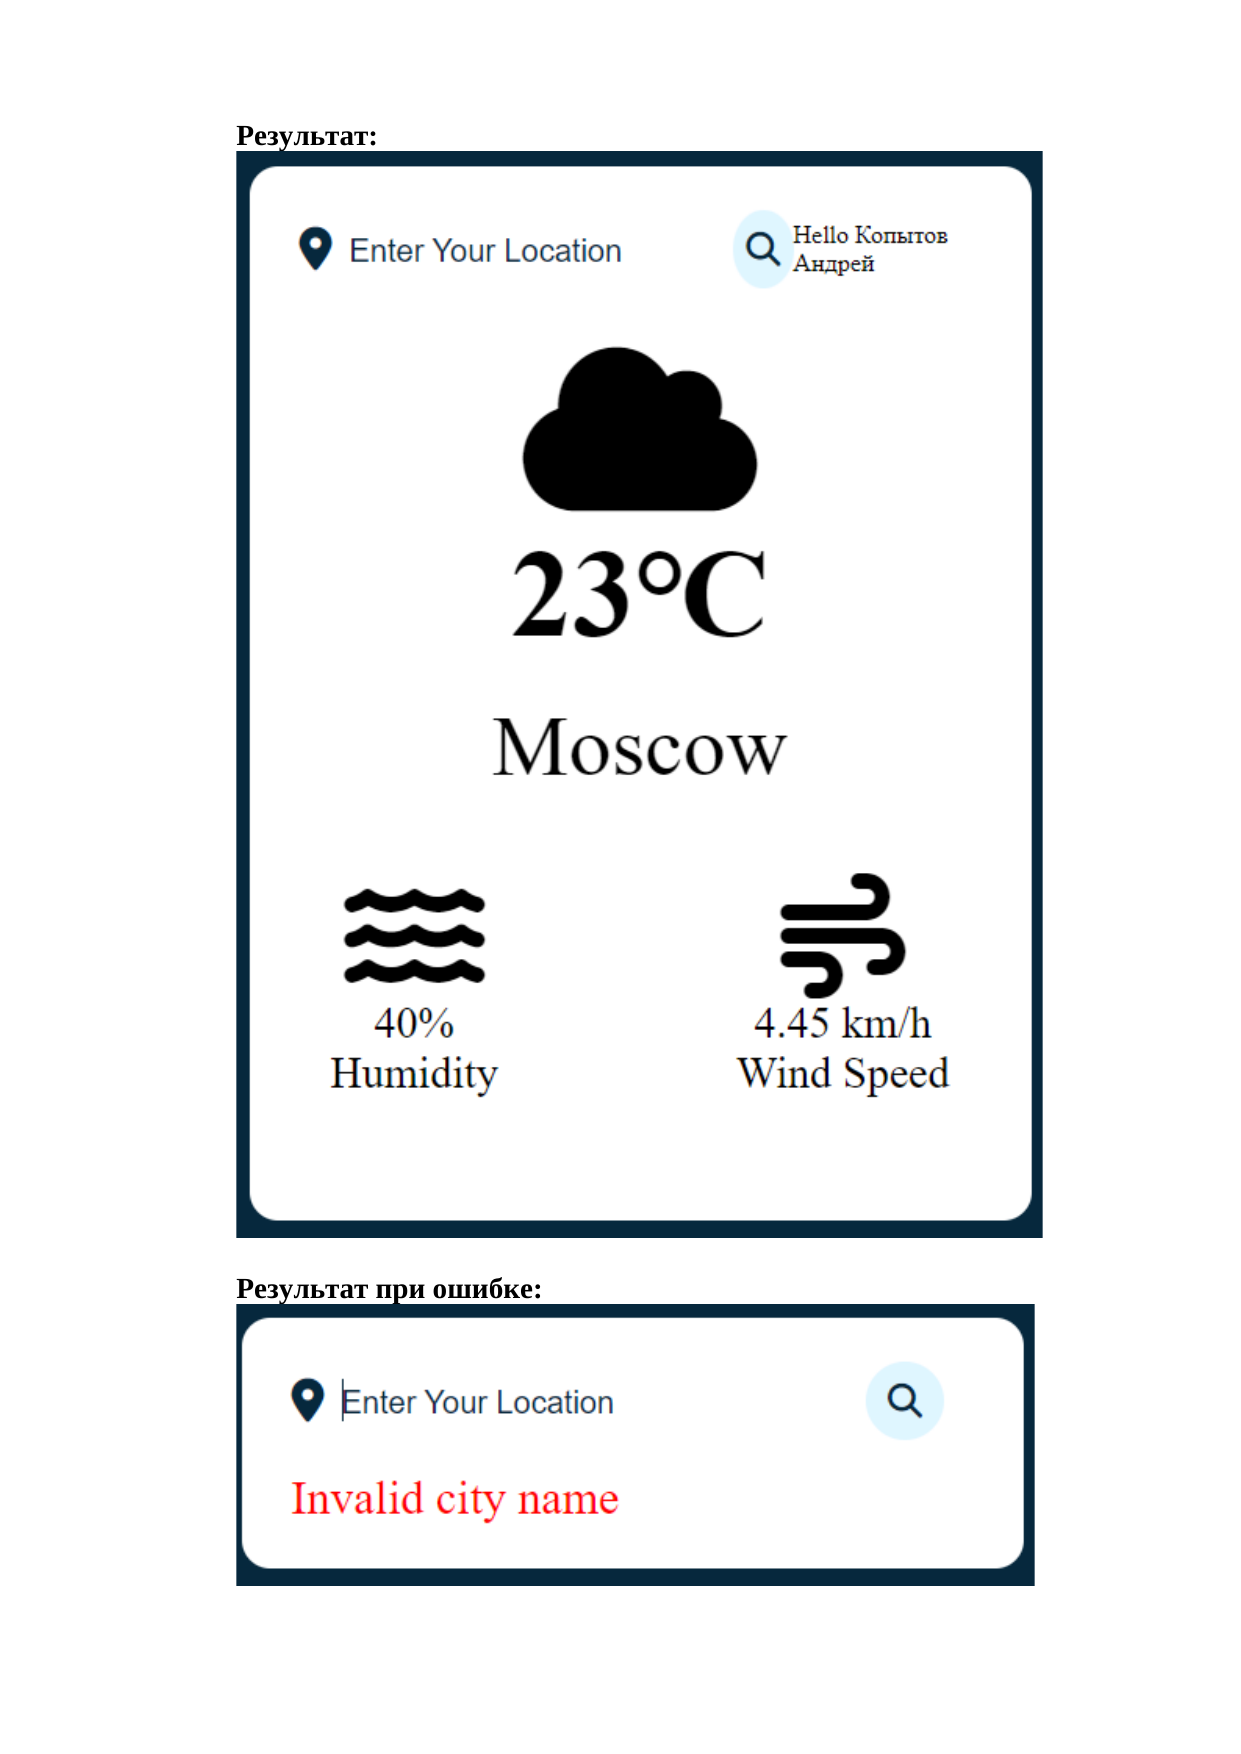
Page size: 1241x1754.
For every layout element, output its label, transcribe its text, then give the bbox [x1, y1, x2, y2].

text Результат: [177, 118, 1152, 152]
picture [236, 1304, 1035, 1586]
text Результат при ошибке: [177, 1271, 1152, 1305]
picture [236, 151, 1043, 1238]
